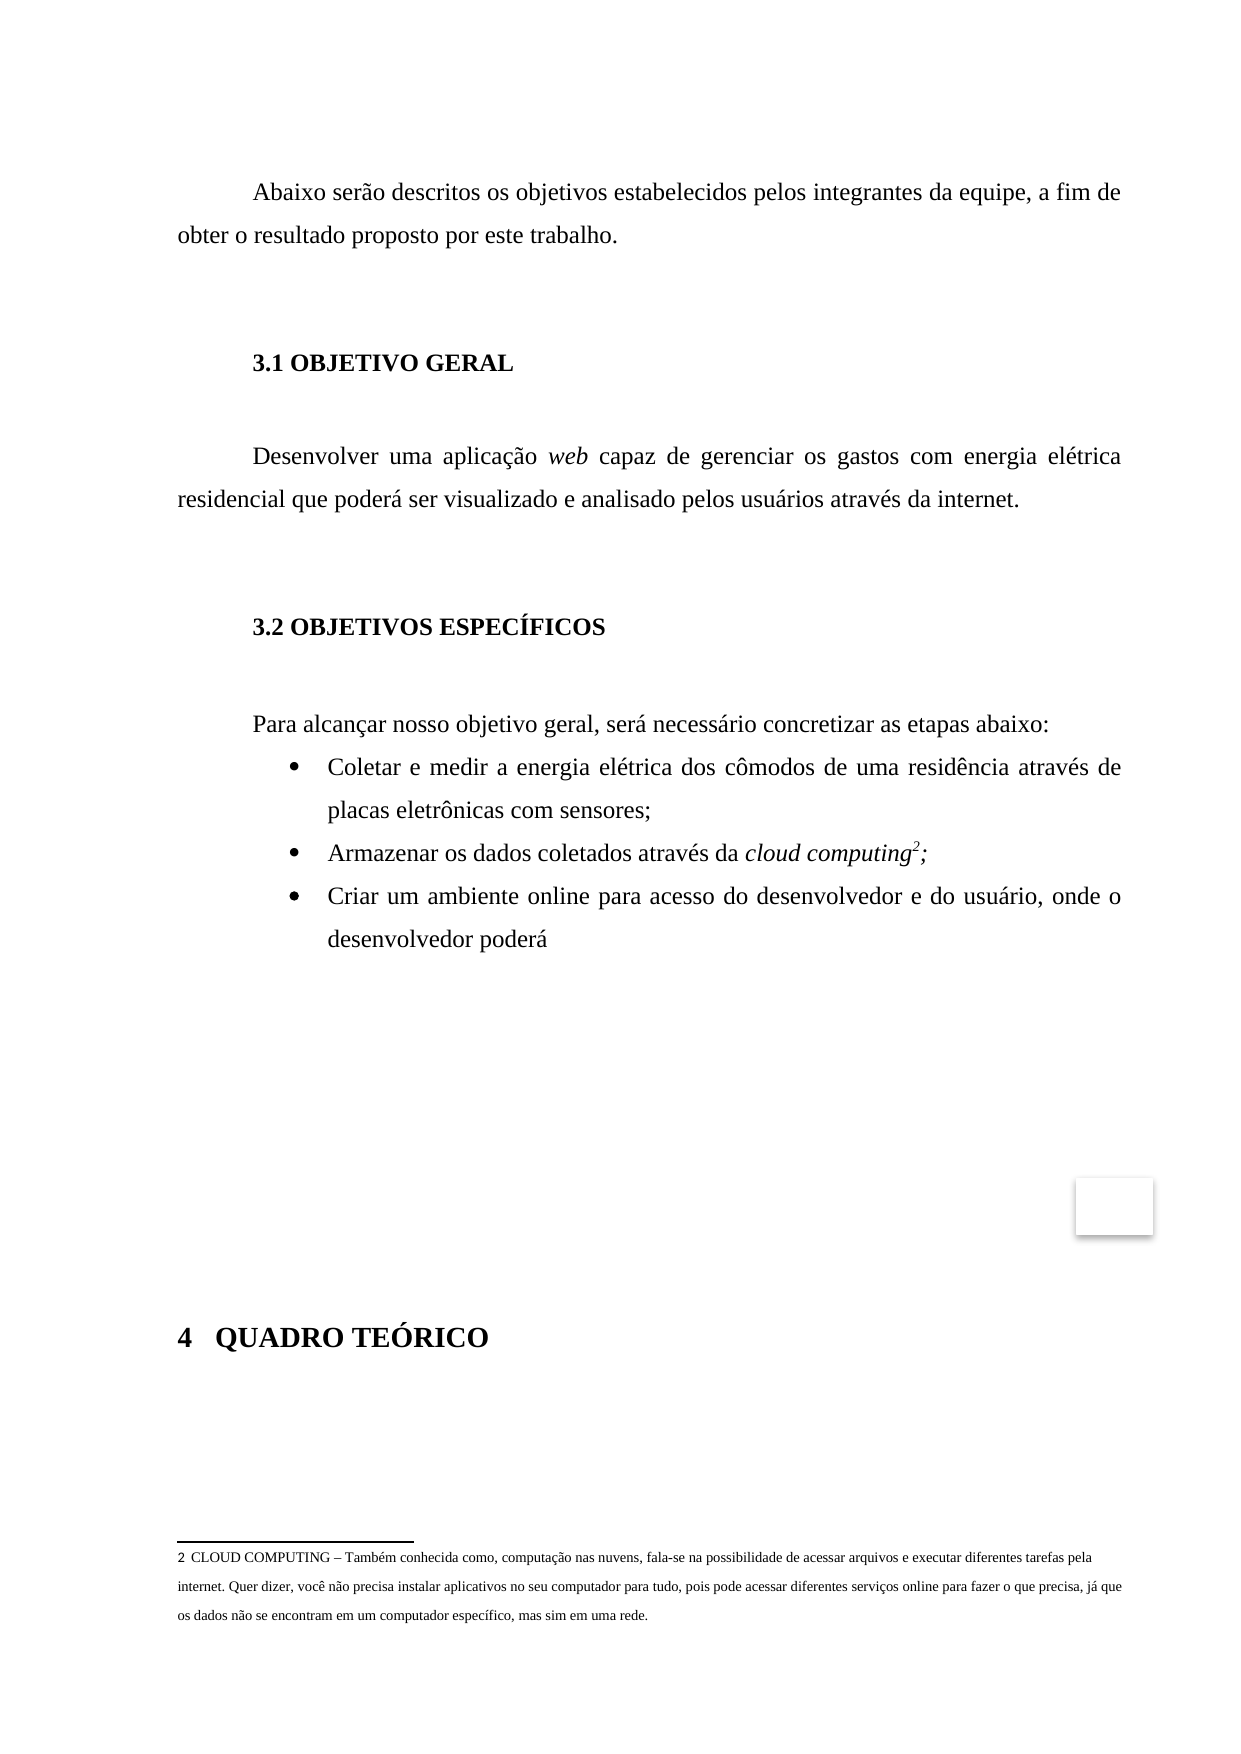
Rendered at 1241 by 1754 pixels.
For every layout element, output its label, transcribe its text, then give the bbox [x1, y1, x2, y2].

list Para alcançar nosso objetivo geral, será necessário concretizar as etapas abaixo: [252, 709, 1122, 738]
text Desenvolver uma aplicação web capaz de gerenciar os gastos com energia elétrica residencial que poderá ser visualizado e analisado pelos usuários através da internet. [177, 441, 1122, 513]
text Abaixo serão descritos os objetivos estabelecidos pelos integrantes da equipe, a fim de obter o resultado proposto por este trabalho. [177, 177, 1122, 249]
list Armazenar os dados coletados através da cloud computing; [290, 838, 1122, 867]
subtitle OBJETIVOS ESPECÍFICOS [252, 612, 1122, 641]
subtitle QUADRO TEÓRICO [177, 1320, 1122, 1353]
list Coletar e medir a energia elétrica dos cômodos de uma residência através de placas eletrônicas com sensores; [290, 752, 1122, 824]
list Criar um ambiente online para acesso do desenvolvedor e do usuário, onde o desenvolvedor poderá [290, 881, 1122, 953]
subtitle 3.1 OBJETIVO GERAL [252, 348, 1122, 377]
